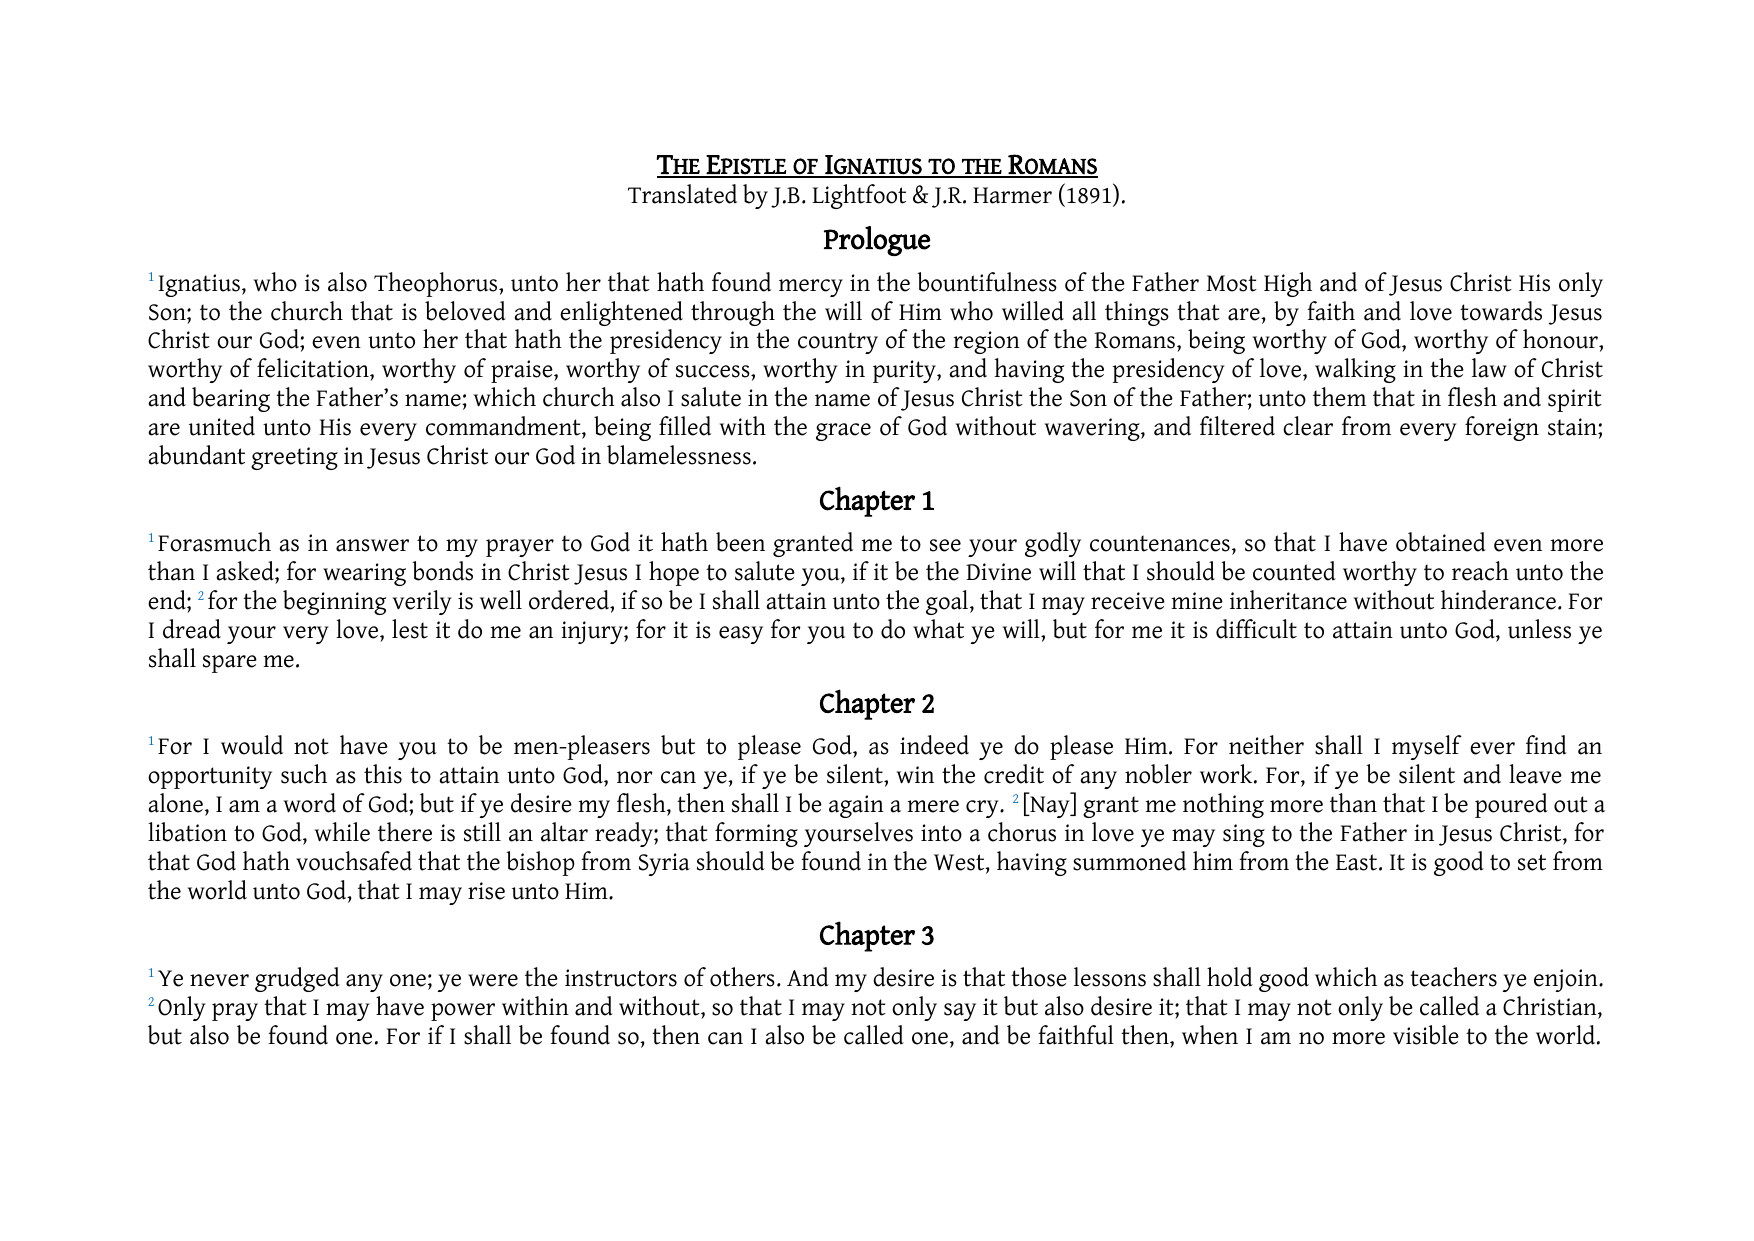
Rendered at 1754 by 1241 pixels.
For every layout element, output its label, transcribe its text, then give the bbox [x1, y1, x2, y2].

text Prologue [148, 223, 1606, 257]
text Translated by J.B. Lightfoot & J.R. Harmer (1891). [148, 181, 1606, 210]
text The Epistle of Ignatius to the Romans [148, 148, 1606, 181]
text Chapter 3 [148, 918, 1606, 952]
text Chapter 2 [148, 687, 1606, 720]
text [148, 965, 1606, 1051]
text Chapter 1 [148, 483, 1606, 517]
text 1 Forasmuch as in answer to my prayer to God it hath been granted me to see your godly countenances, so that I have obtained even more than I asked; for wearing bonds in Christ Jesus I hope to salute you, if it be the Divine will that I should be counted worthy to reach unto the end; 2 for the beginning verily is well ordered, if so be I shall attain unto the goal, that I may receive mine inheritance without hinderance. For I dread your very love, lest it do me an injury; for it is easy for you to do what ye will, but for me it is difficult to attain unto God, unless ye shall spare me. [148, 530, 1606, 674]
text 1 For I would not have you to be men-pleasers but to please God, as indeed ye do please Him. For neither shall I myself ever find an opportunity such as this to attain unto God, nor can ye, if ye be silent, win the credit of any nobler work. For, if ye be silent and leave me alone, I am a word of God; but if ye desire my flesh, then shall I be again a mere cry. 2 [Nay] grant me nothing more than that I be poured out a libation to God, while there is still an altar ready; that forming yourselves into a chorus in love ye may sing to the Father in Jesus Christ, for that God hath vouchsafed that the bishop from Syria should be found in the West, having summoned him from the East. It is good to set from the world unto God, that I may rise unto Him. [148, 733, 1606, 906]
text 1 Ignatius, who is also Theophorus, unto her that hath found mercy in the bountifulness of the Father Most High and of Jesus Christ His only Son; to the church that is beloved and enlightened through the will of Him who willed all things that are, by faith and love towards Jesus Christ our God; even unto her that hath the presidency in the country of the region of the Romans, being worthy of God, worthy of honour, worthy of felicitation, worthy of praise, worthy of success, worthy in purity, and having the presidency of love, walking in the law of Christ and bearing the Father’s name; which church also I salute in the name of Jesus Christ the Son of the Father; unto them that in flesh and spirit are united unto His every commandment, being filled with the grace of God without wavering, and filtered clear from every foreign stain; abundant greeting in Jesus Christ our God in blamelessness. [148, 269, 1606, 471]
